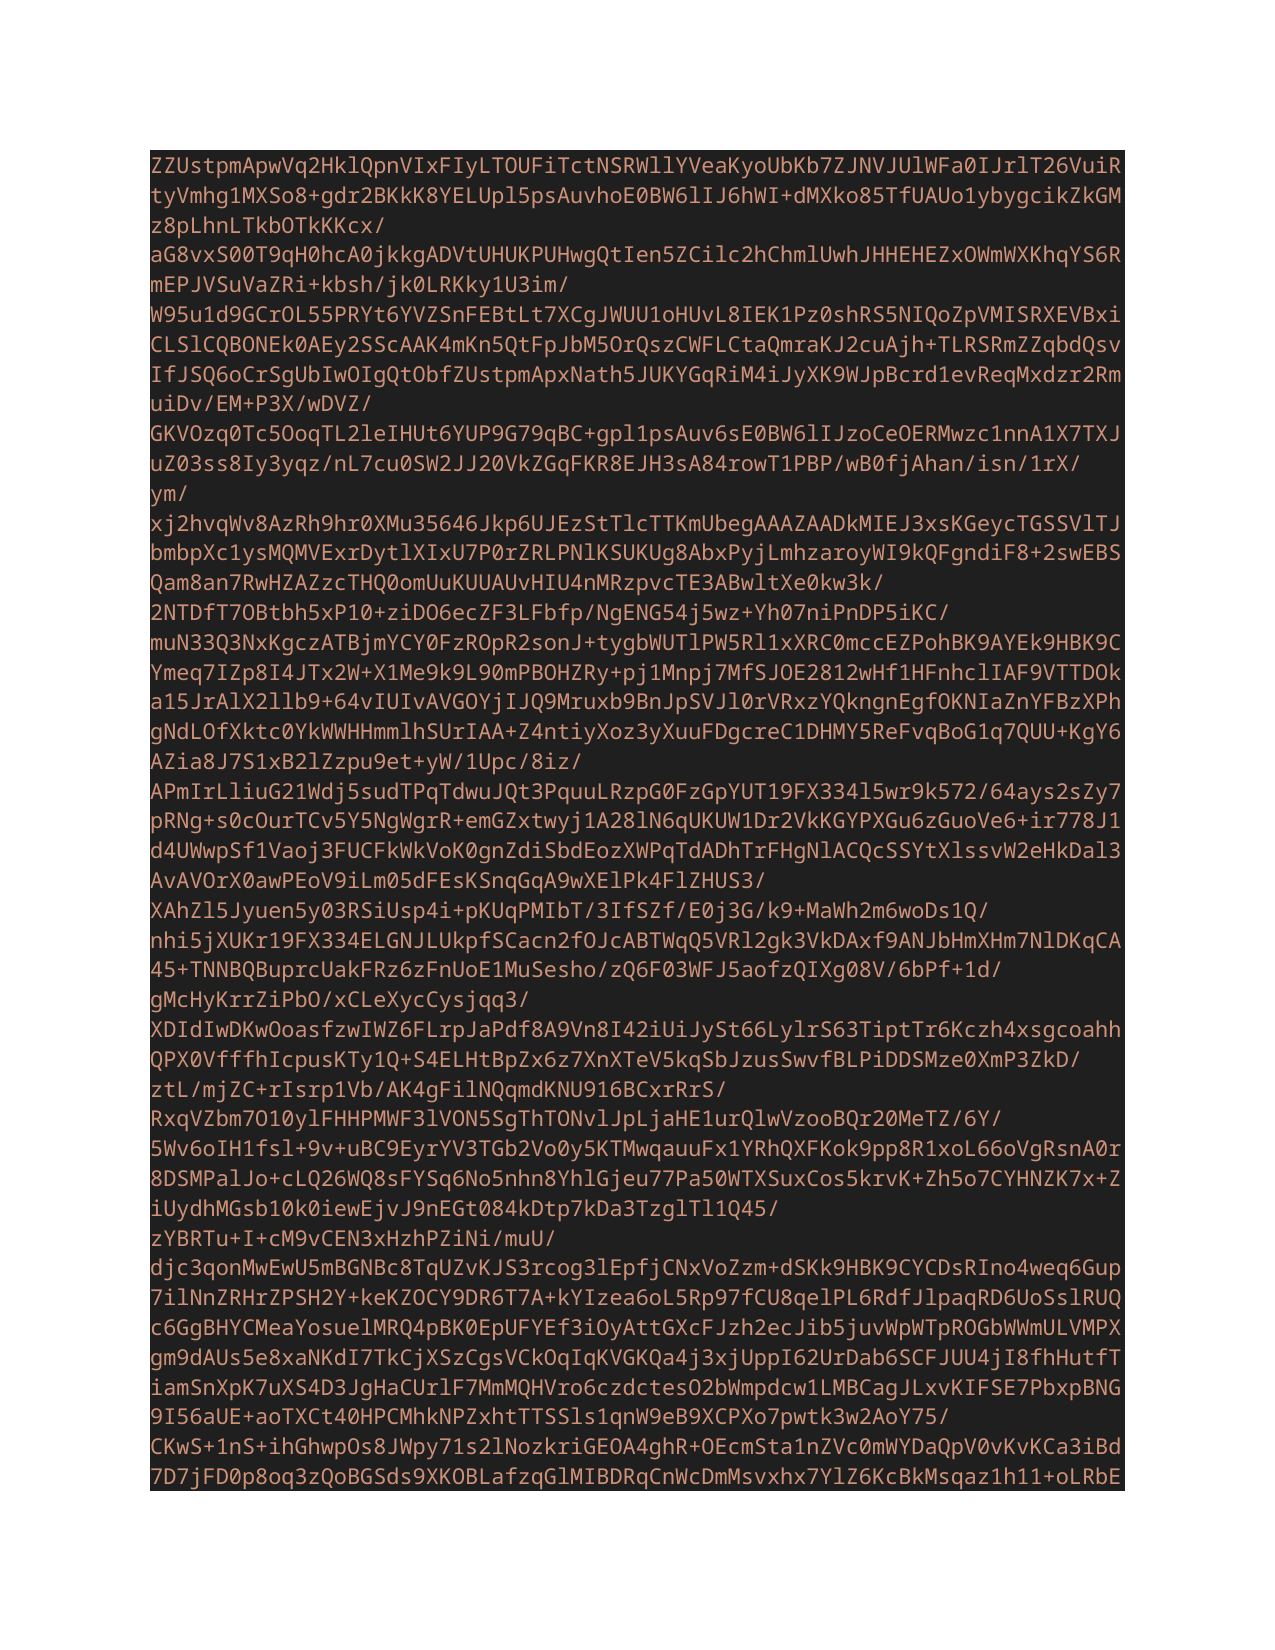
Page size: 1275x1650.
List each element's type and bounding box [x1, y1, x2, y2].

text [150, 150, 1125, 1491]
